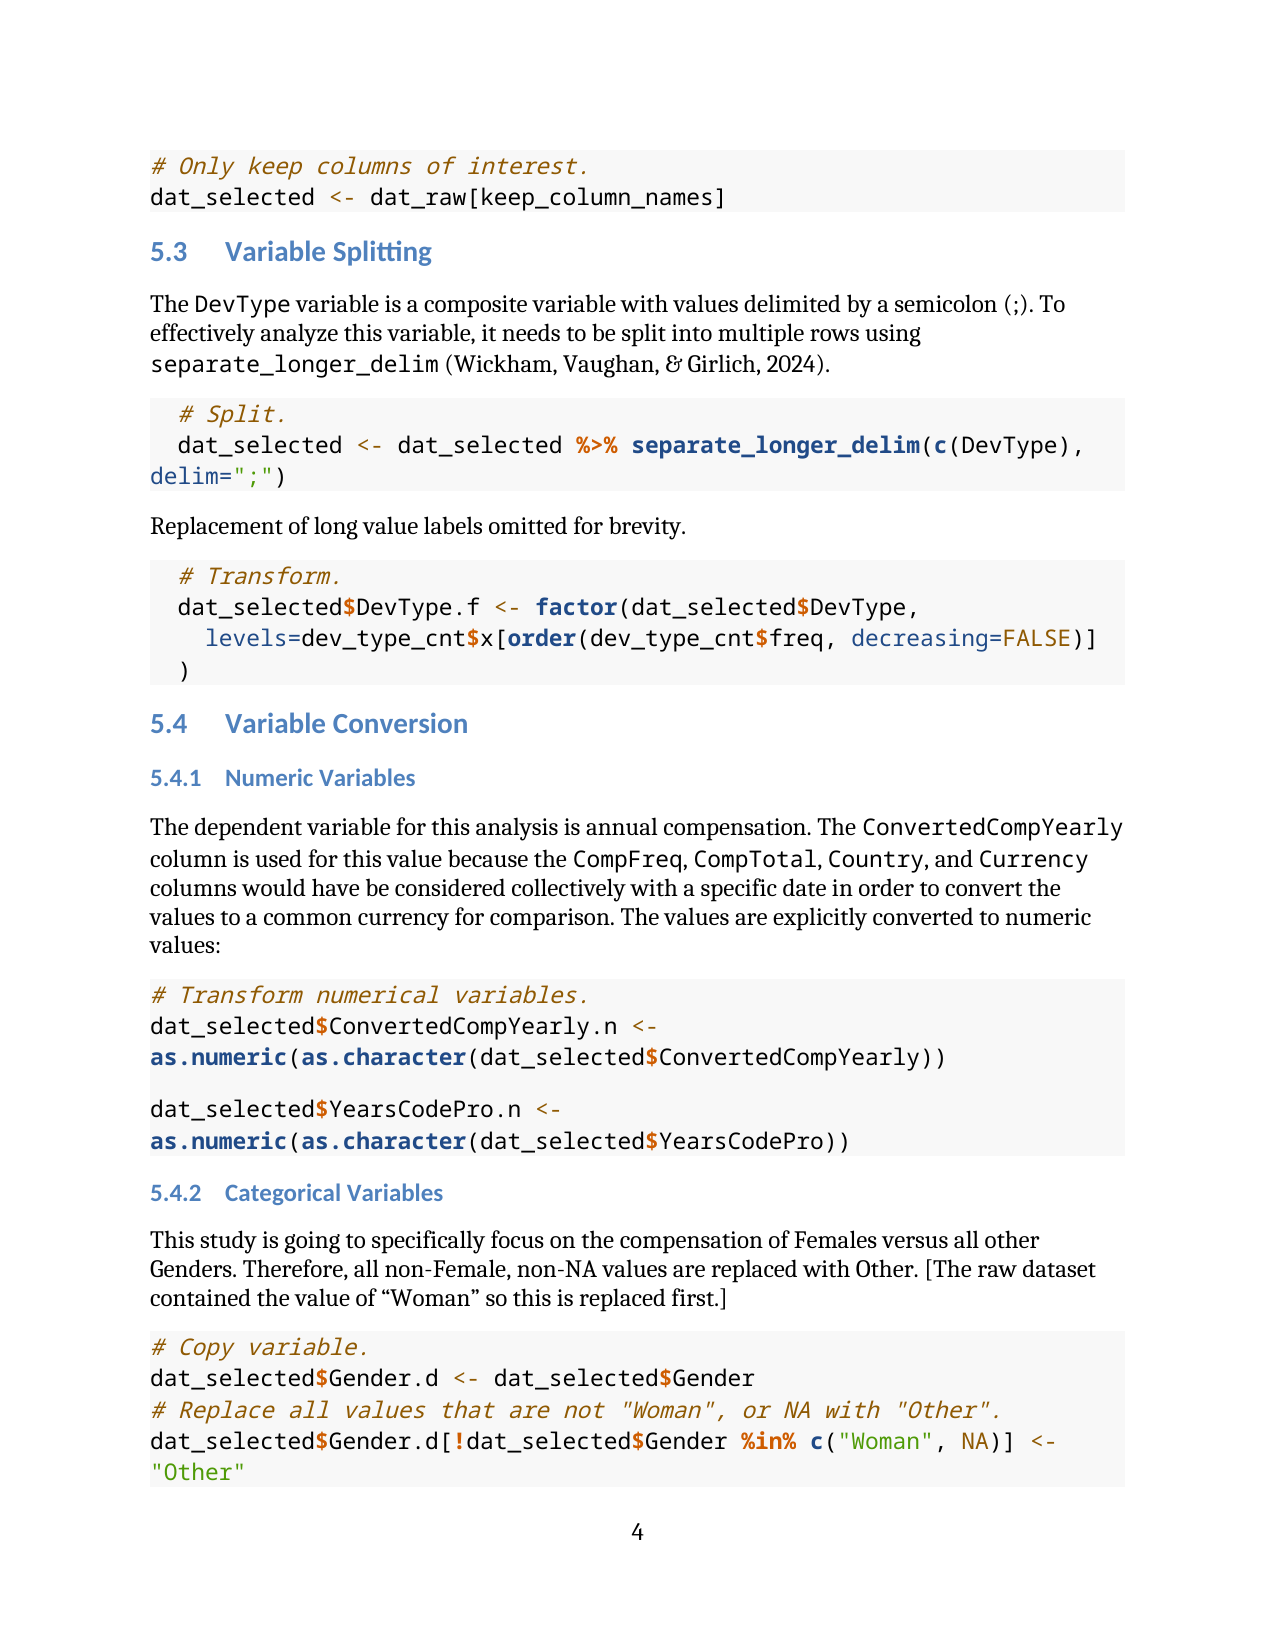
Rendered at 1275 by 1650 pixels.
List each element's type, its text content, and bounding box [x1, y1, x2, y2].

text # Transform numerical variables. dat_selected$ConvertedCompYearly.n <- as.numeric(as.character(dat_selected$ConvertedCompYearly)) [590, 979, 1125, 1073]
subtitle 5.4.1 Numeric Variables [150, 762, 1125, 793]
text This study is going to specifically focus on the compensation of Females versus all other Genders. Therefore, all non-Female, non-NA values are replaced with Other. [The raw dataset contained the value of “Woman” so this is replaced first.] [150, 1226, 1125, 1312]
text # Transform. dat_selected$DevType.f <- factor(dat_selected$DevType, levels=dev_type_cnt$x[order(dev_type_cnt$freq, decreasing=FALSE)] ) [150, 560, 1125, 685]
subtitle 5.3 Variable Splitting [150, 233, 1125, 269]
text The DevType variable is a composite variable with values delimited by a semicolon (;). To effectively analyze this variable, it needs to be split into multiple rows using separate_longer_delim (Wickham, Vaughan, & Girlich, 2024). [150, 288, 1125, 379]
text # Split. dat_selected <- dat_selected %>% separate_longer_delim(c(DevType), delim=";") [287, 398, 1125, 491]
text Replacement of long value labels omitted for brevity. [150, 512, 1125, 541]
text The dependent variable for this analysis is annual compensation. The ConvertedCompYearly column is used for this value because the CompFreq, CompTotal, Country, and Currency columns would have be considered collectively with a specific date in order to convert the values to a common currency for comparison. The values are explicitly converted to numeric values: [150, 811, 1125, 960]
text dat_selected$YearsCodePro.n <- as.numeric(as.character(dat_selected$YearsCodePro)) [150, 1093, 1125, 1156]
subtitle 5.4.2 Categorical Variables [150, 1177, 1125, 1207]
subtitle 5.4 Variable Conversion [150, 706, 1125, 741]
